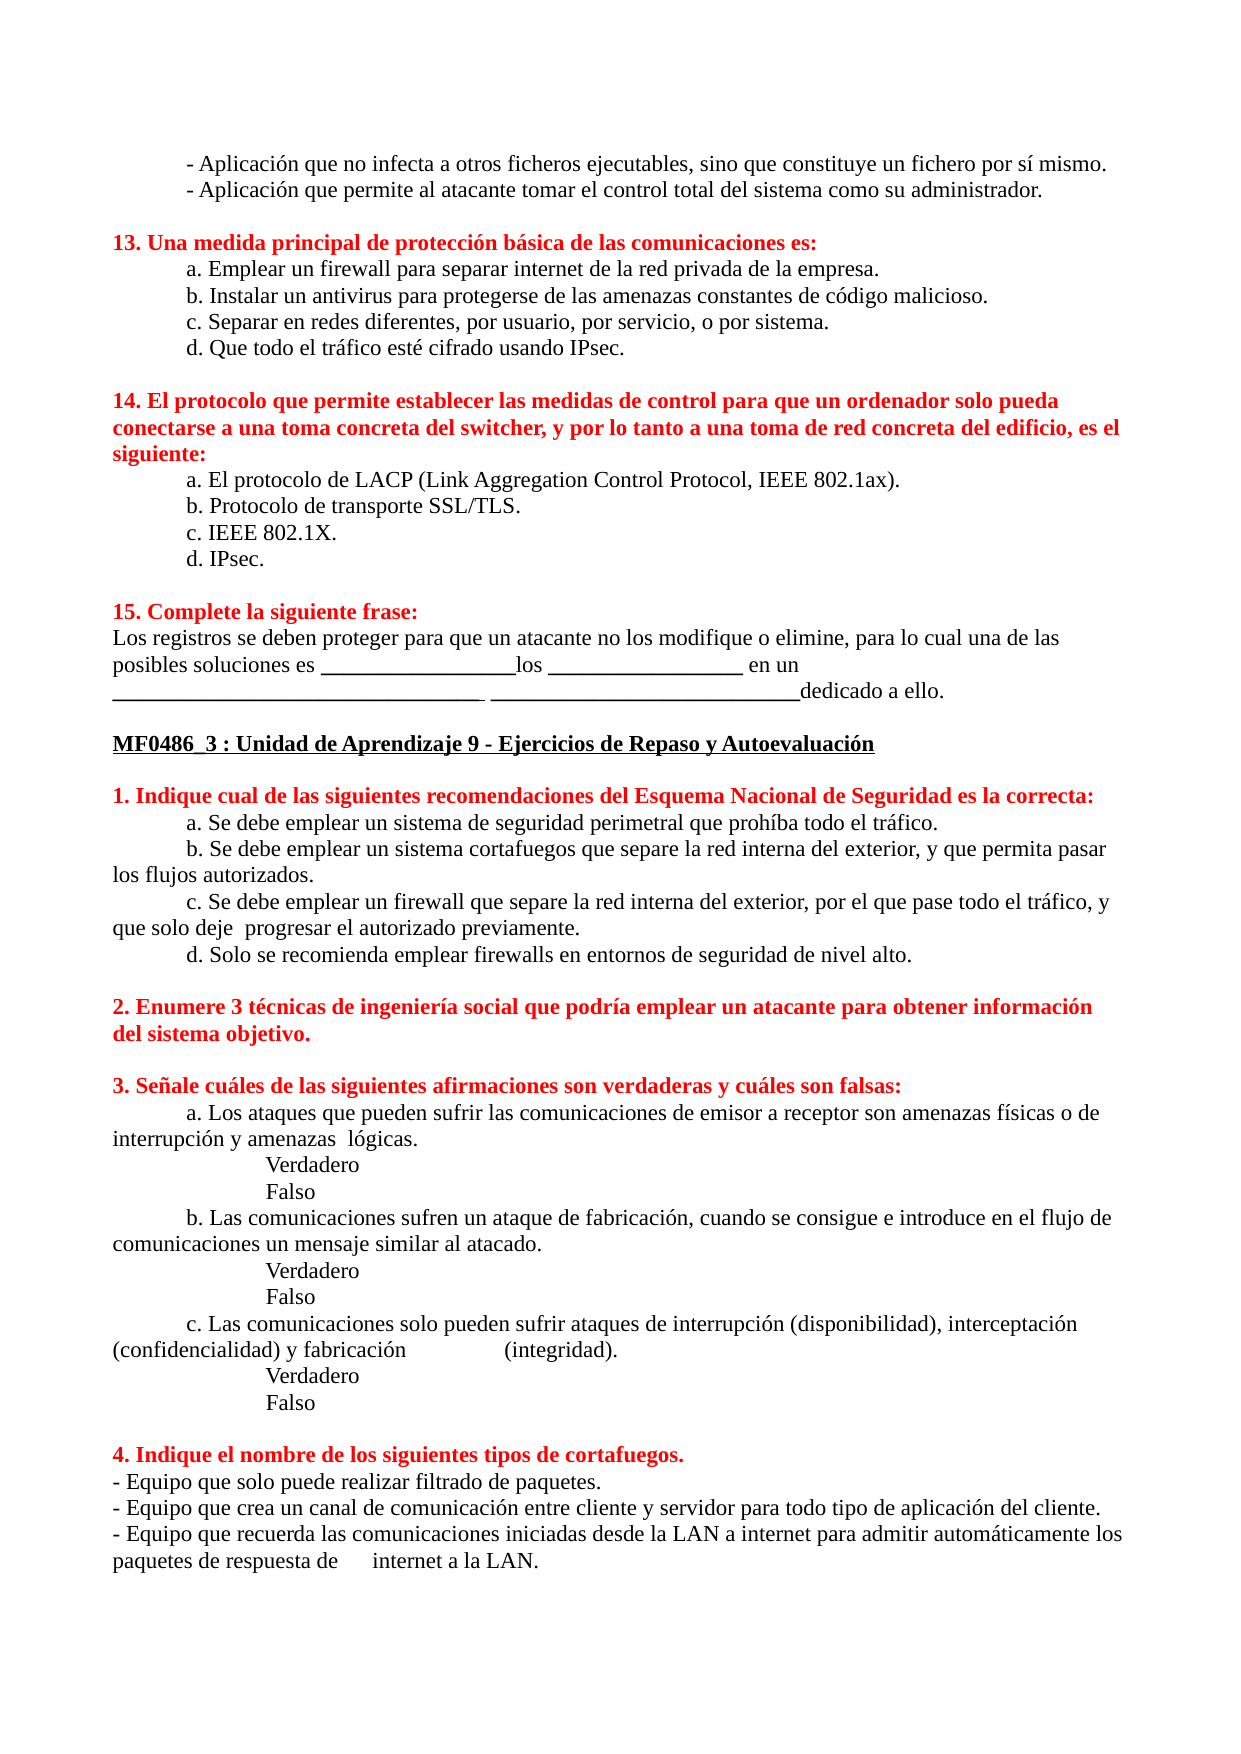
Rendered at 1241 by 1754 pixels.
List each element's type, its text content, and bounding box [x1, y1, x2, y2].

text c. Separar en redes diferentes, por usuario, por servicio, o por sistema. [112, 308, 1128, 334]
text d. Que todo el tráfico esté cifrado usando IPsec. [112, 334, 1128, 361]
text c. Las comunicaciones solo pueden sufrir ataques de interrupción (disponibilidad), interceptación (confidencialidad) y fabricación (integridad). [112, 1309, 1128, 1362]
text b. Las comunicaciones sufren un ataque de fabricación, cuando se consigue e introduce en el flujo de comunicaciones un mensaje similar al atacado. [112, 1204, 1128, 1257]
text - Equipo que recuerda las comunicaciones iniciadas desde la LAN a internet para admitir automáticamente los paquetes de respuesta de internet a la LAN. [112, 1520, 1128, 1573]
text Verdadero [112, 1151, 1128, 1178]
text c. Se debe emplear un firewall que separe la red interna del exterior, por el que pase todo el tráfico, y que solo deje progresar el autorizado previamente. [112, 888, 1128, 941]
text c. IEEE 802.1X. [112, 519, 1128, 545]
text MF0486_3 : Unidad de Aprendizaje 9 - Ejercicios de Repaso y Autoevaluación [112, 730, 1128, 756]
text d. IPsec. [112, 545, 1128, 572]
text 15. Complete la siguiente frase: [112, 598, 1128, 624]
text 4. Indique el nombre de los siguientes tipos de cortafuegos. [112, 1441, 1128, 1468]
text Verdadero [112, 1257, 1128, 1283]
text d. Solo se recomienda emplear firewalls en entornos de seguridad de nivel alto. [112, 941, 1128, 967]
text - Aplicación que permite al atacante tomar el control total del sistema como su administrador. [112, 176, 1128, 203]
text - Equipo que solo puede realizar filtrado de paquetes. [112, 1468, 1128, 1494]
text a. Emplear un firewall para separar internet de la red privada de la empresa. [112, 255, 1128, 282]
text Falso [112, 1178, 1128, 1204]
text - Aplicación que no infecta a otros ficheros ejecutables, sino que constituye un fichero por sí mismo. [112, 150, 1128, 176]
text Falso [112, 1389, 1128, 1415]
text 1. Indique cual de las siguientes recomendaciones del Esquema Nacional de Seguridad es la correcta: [112, 782, 1128, 809]
text b. Instalar un antivirus para protegerse de las amenazas constantes de código malicioso. [112, 282, 1128, 308]
text a. El protocolo de LACP (Link Aggregation Control Protocol, IEEE 802.1ax). [112, 466, 1128, 493]
text Falso [112, 1283, 1128, 1309]
text Verdadero [112, 1362, 1128, 1389]
text Los registros se deben proteger para que un atacante no los modifique o elimine, para lo cual una de las posibles soluciones es _________________los _________________ en un ________________________________ ___________________________dedicado a ello. [112, 624, 1128, 703]
text 14. El protocolo que permite establecer las medidas de control para que un ordenador solo pueda conectarse a una toma concreta del switcher, y por lo tanto a una toma de red concreta del edificio, es el siguiente: [112, 387, 1128, 466]
text 3. Señale cuáles de las siguientes afirmaciones son verdaderas y cuáles son falsas: [112, 1072, 1128, 1099]
text 13. Una medida principal de protección básica de las comunicaciones es: [112, 229, 1128, 255]
text 2. Enumere 3 técnicas de ingeniería social que podría emplear un atacante para obtener información del sistema objetivo. [112, 993, 1128, 1046]
text b. Protocolo de transporte SSL/TLS. [112, 493, 1128, 519]
text a. Se debe emplear un sistema de seguridad perimetral que prohíba todo el tráfico. [112, 809, 1128, 835]
text a. Los ataques que pueden sufrir las comunicaciones de emisor a receptor son amenazas físicas o de interrupción y amenazas lógicas. [112, 1099, 1128, 1151]
text b. Se debe emplear un sistema cortafuegos que separe la red interna del exterior, y que permita pasar los flujos autorizados. [112, 835, 1128, 888]
text - Equipo que crea un canal de comunicación entre cliente y servidor para todo tipo de aplicación del cliente. [112, 1494, 1128, 1520]
